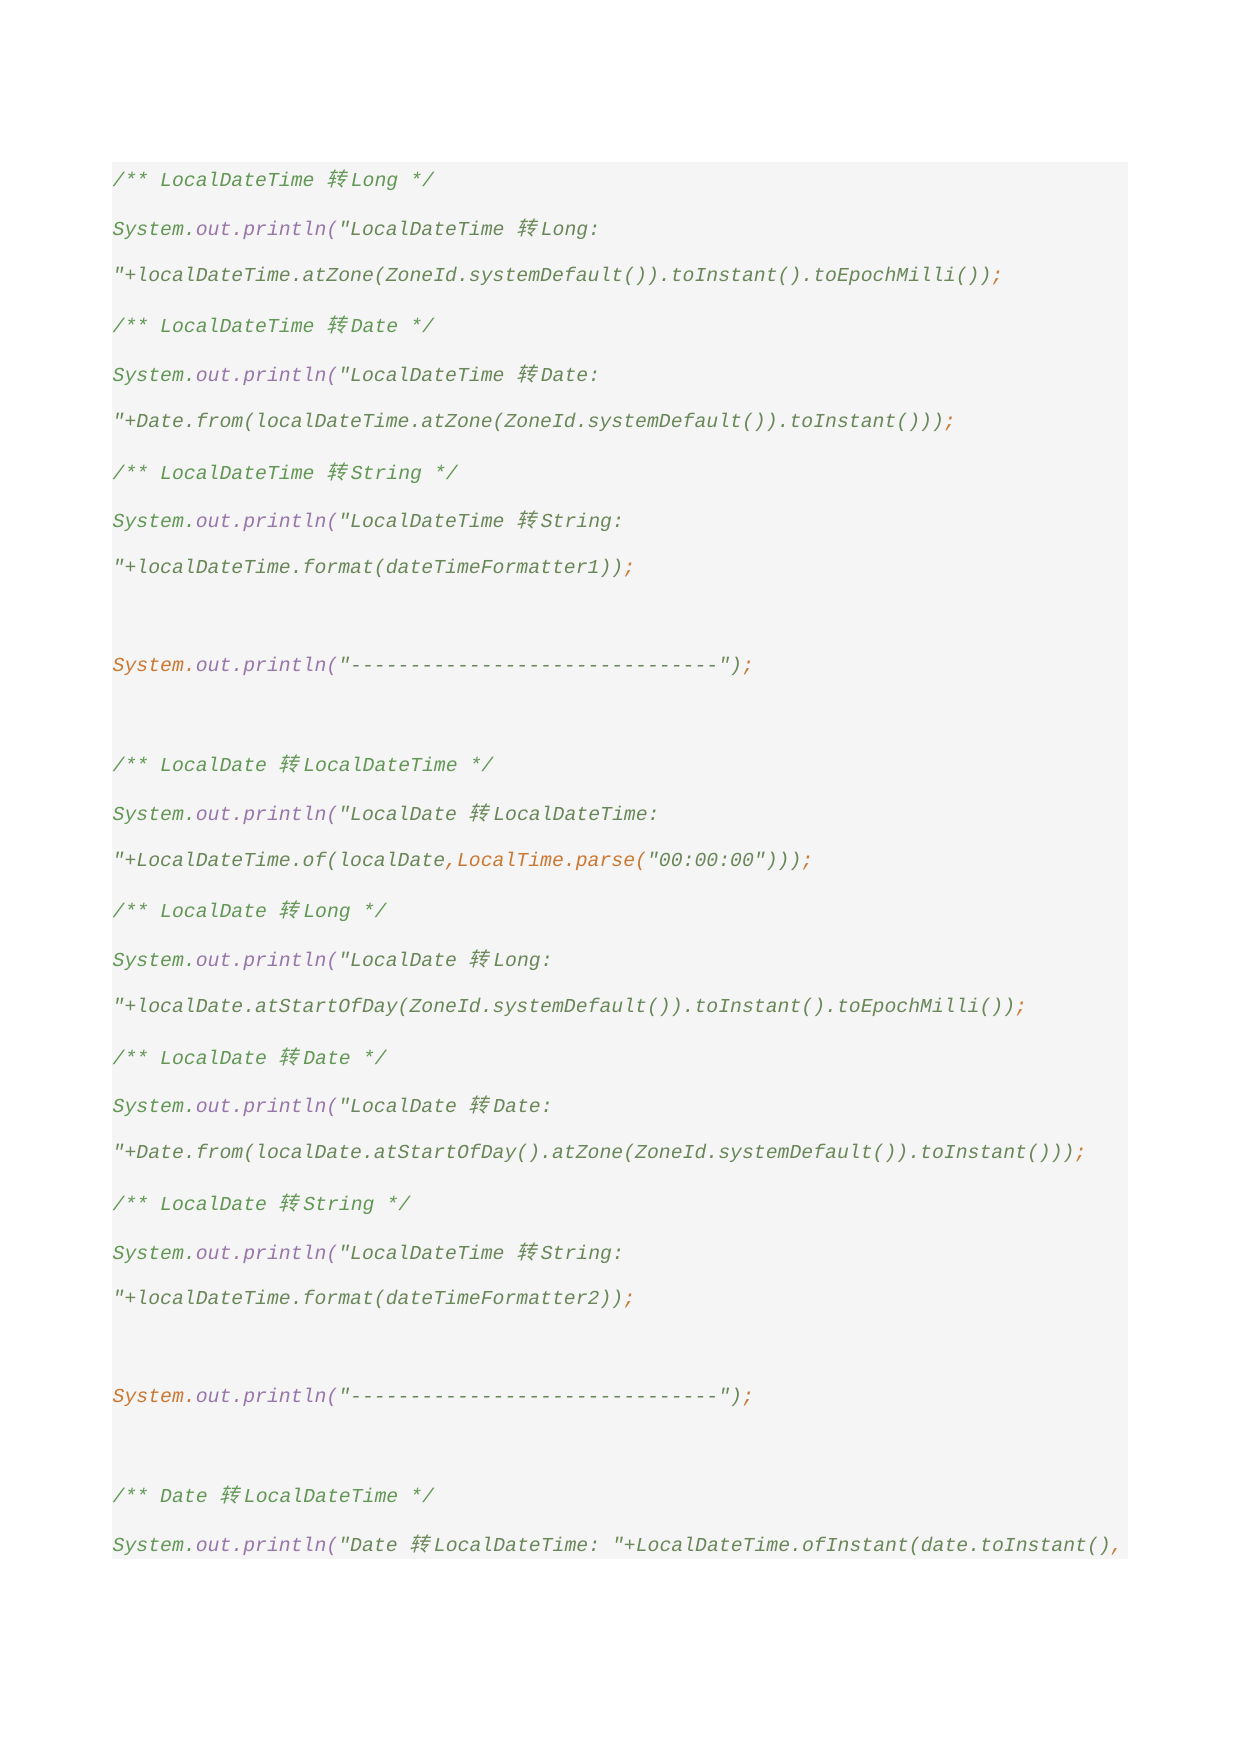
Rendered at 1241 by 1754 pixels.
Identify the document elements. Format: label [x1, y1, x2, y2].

text [112, 162, 1128, 1559]
